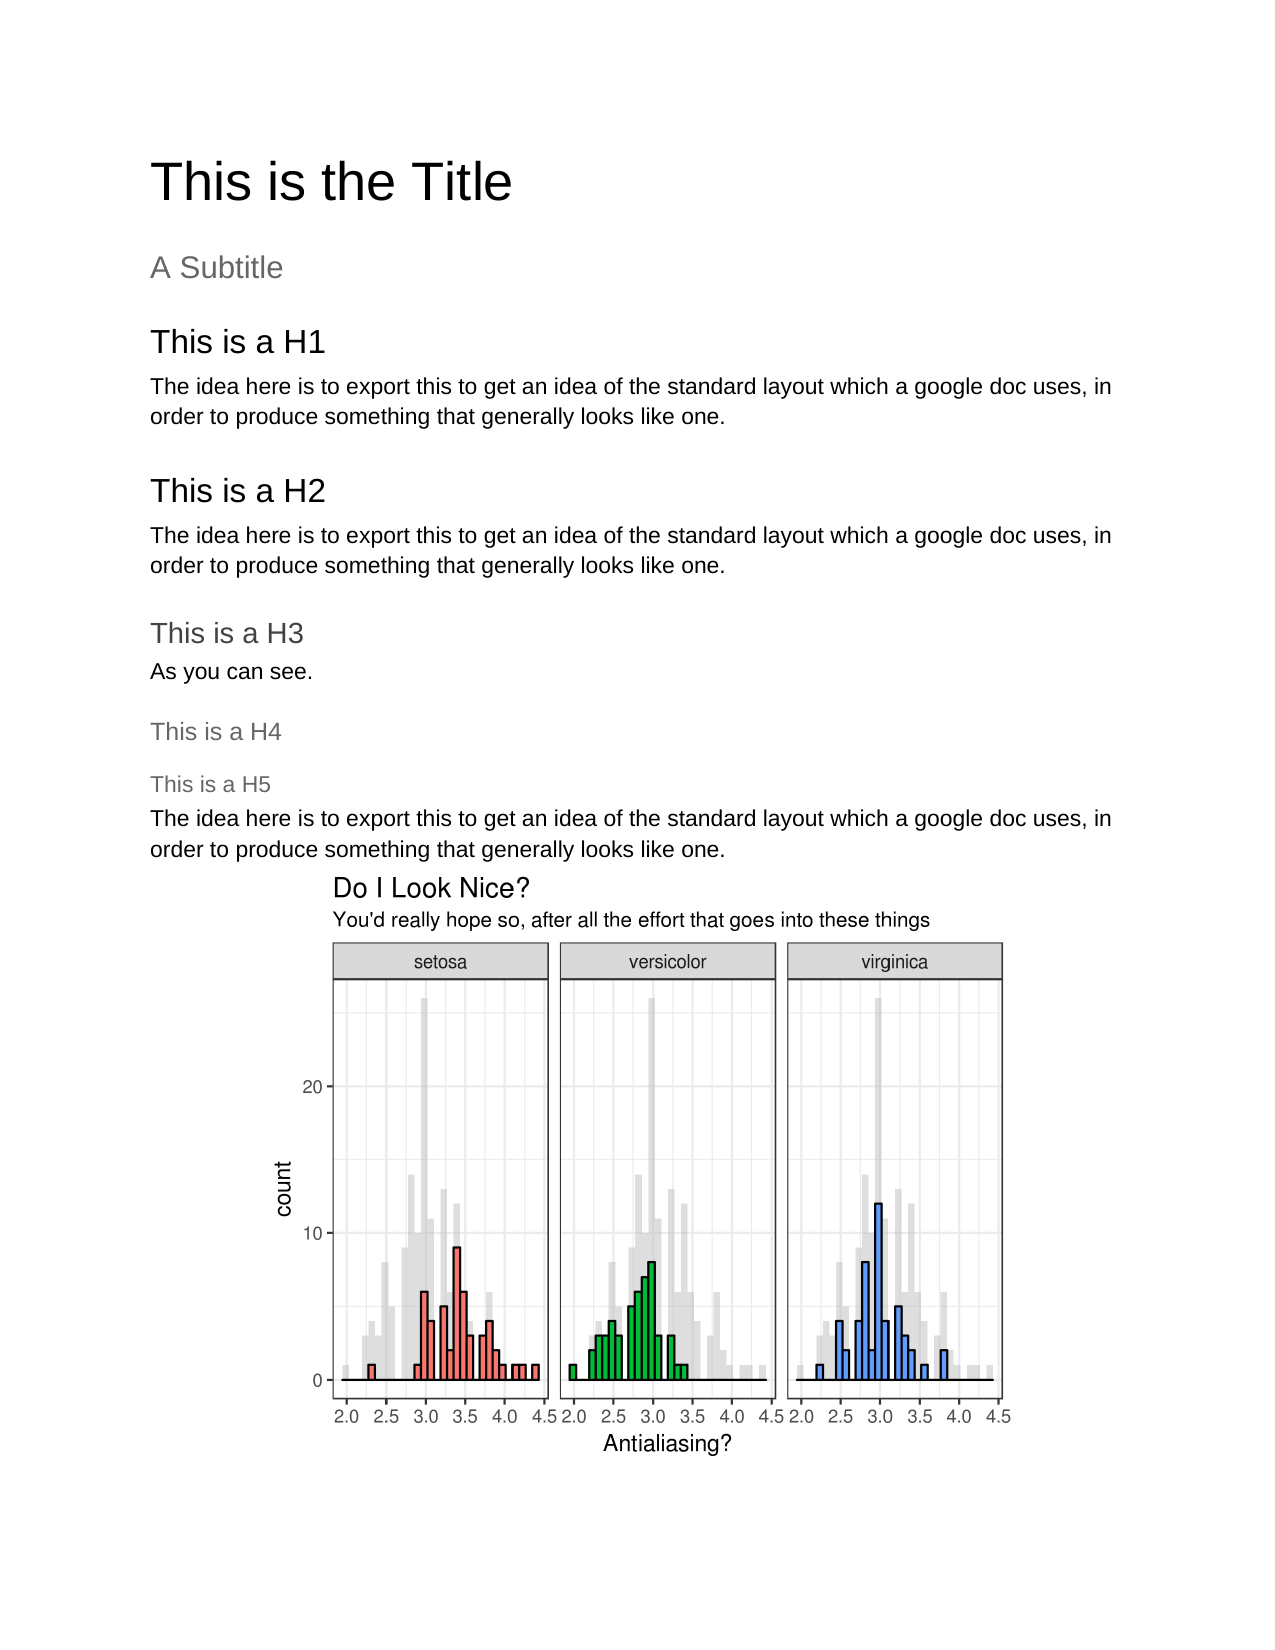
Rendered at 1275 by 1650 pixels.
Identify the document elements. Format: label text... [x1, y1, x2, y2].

text The idea here is to export this to get an idea of the standard layout which a google doc uses, in order to produce something that generally looks like one. [150, 805, 1125, 862]
subtitle This is a H2 [150, 471, 1125, 509]
text As you can see. [150, 658, 1125, 684]
text The idea here is to export this to get an idea of the standard layout which a google doc uses, in order to produce something that generally looks like one. [150, 522, 1125, 578]
text The idea here is to export this to get an idea of the standard layout which a google doc uses, in order to produce something that generally looks like one. [150, 373, 1125, 430]
subtitle This is a H3 [150, 616, 1125, 649]
subtitle This is a H1 [150, 322, 1125, 361]
subtitle This is a H5 [150, 771, 1125, 797]
subtitle This is a H4 [150, 717, 1125, 746]
picture [261, 865, 1014, 1468]
subtitle A Subtitle [150, 249, 1125, 285]
title This is the Title [150, 150, 1125, 212]
